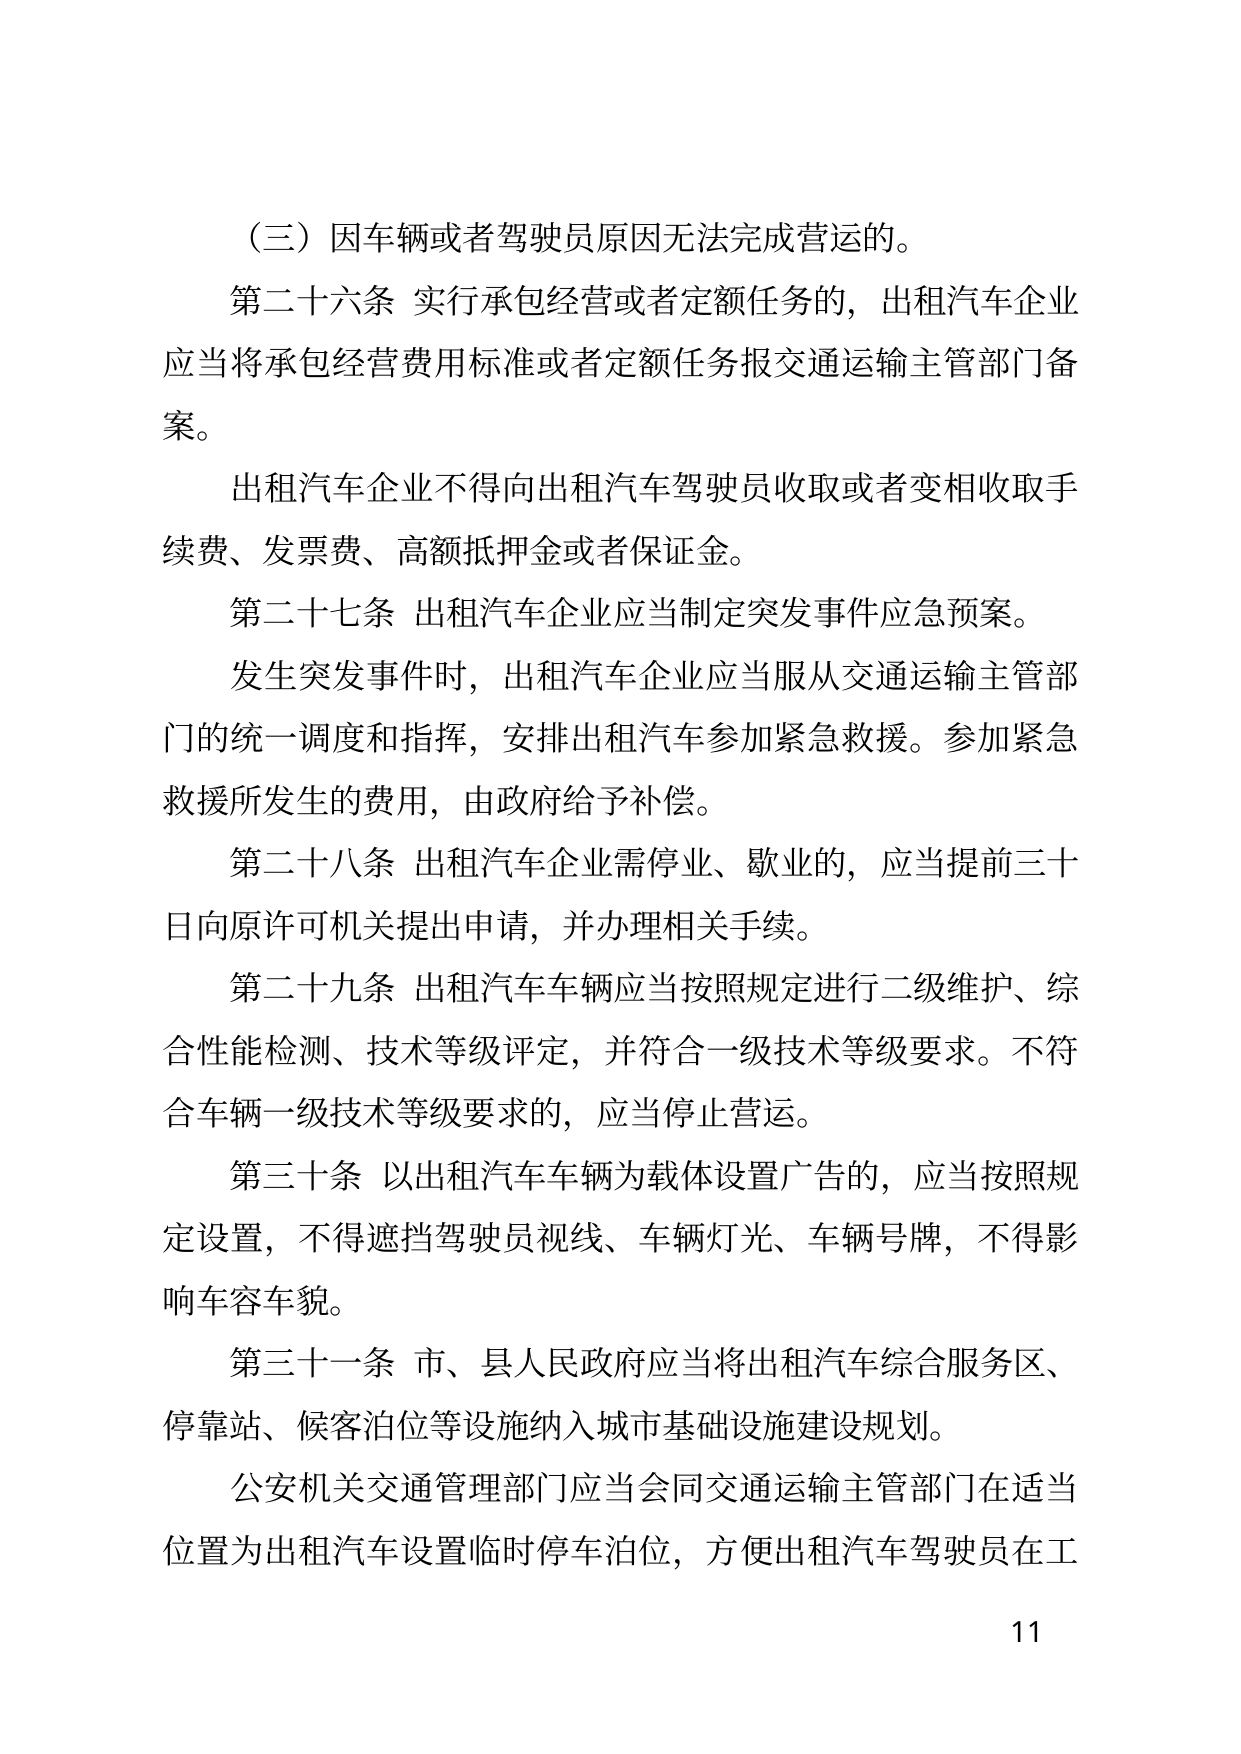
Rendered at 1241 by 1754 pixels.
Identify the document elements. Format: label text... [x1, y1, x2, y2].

text 第二十七条 出租汽车企业应当制定突发事件应急预案。 [162, 576, 1081, 638]
text （三）因车辆或者驾驶员原因无法完成营运的。 [162, 201, 1081, 263]
text 发生突发事件时，出租汽车企业应当服从交通运输主管部门的统一调度和指挥，安排出租汽车参加紧急救援。参加紧急救援所发生的费用，由政府给予补偿。 [162, 638, 1081, 826]
text 第三十条 以出租汽车车辆为载体设置广告的，应当按照规定设置，不得遮挡驾驶员视线、车辆灯光、车辆号牌，不得影响车容车貌。 [162, 1138, 1081, 1326]
text 出租汽车企业不得向出租汽车驾驶员收取或者变相收取手续费、发票费、高额抵押金或者保证金。 [162, 451, 1081, 576]
text 第二十八条 出租汽车企业需停业、歇业的，应当提前三十日向原许可机关提出申请，并办理相关手续。 [162, 826, 1081, 951]
text 第二十九条 出租汽车车辆应当按照规定进行二级维护、综合性能检测、技术等级评定，并符合一级技术等级要求。不符合车辆一级技术等级要求的，应当停止营运。 [162, 951, 1081, 1138]
text 第三十一条 市、县人民政府应当将出租汽车综合服务区、停靠站、候客泊位等设施纳入城市基础设施建设规划。 [162, 1326, 1081, 1451]
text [162, 1451, 1081, 1576]
text 第二十六条 实行承包经营或者定额任务的，出租汽车企业应当将承包经营费用标准或者定额任务报交通运输主管部门备案。 [162, 263, 1081, 451]
